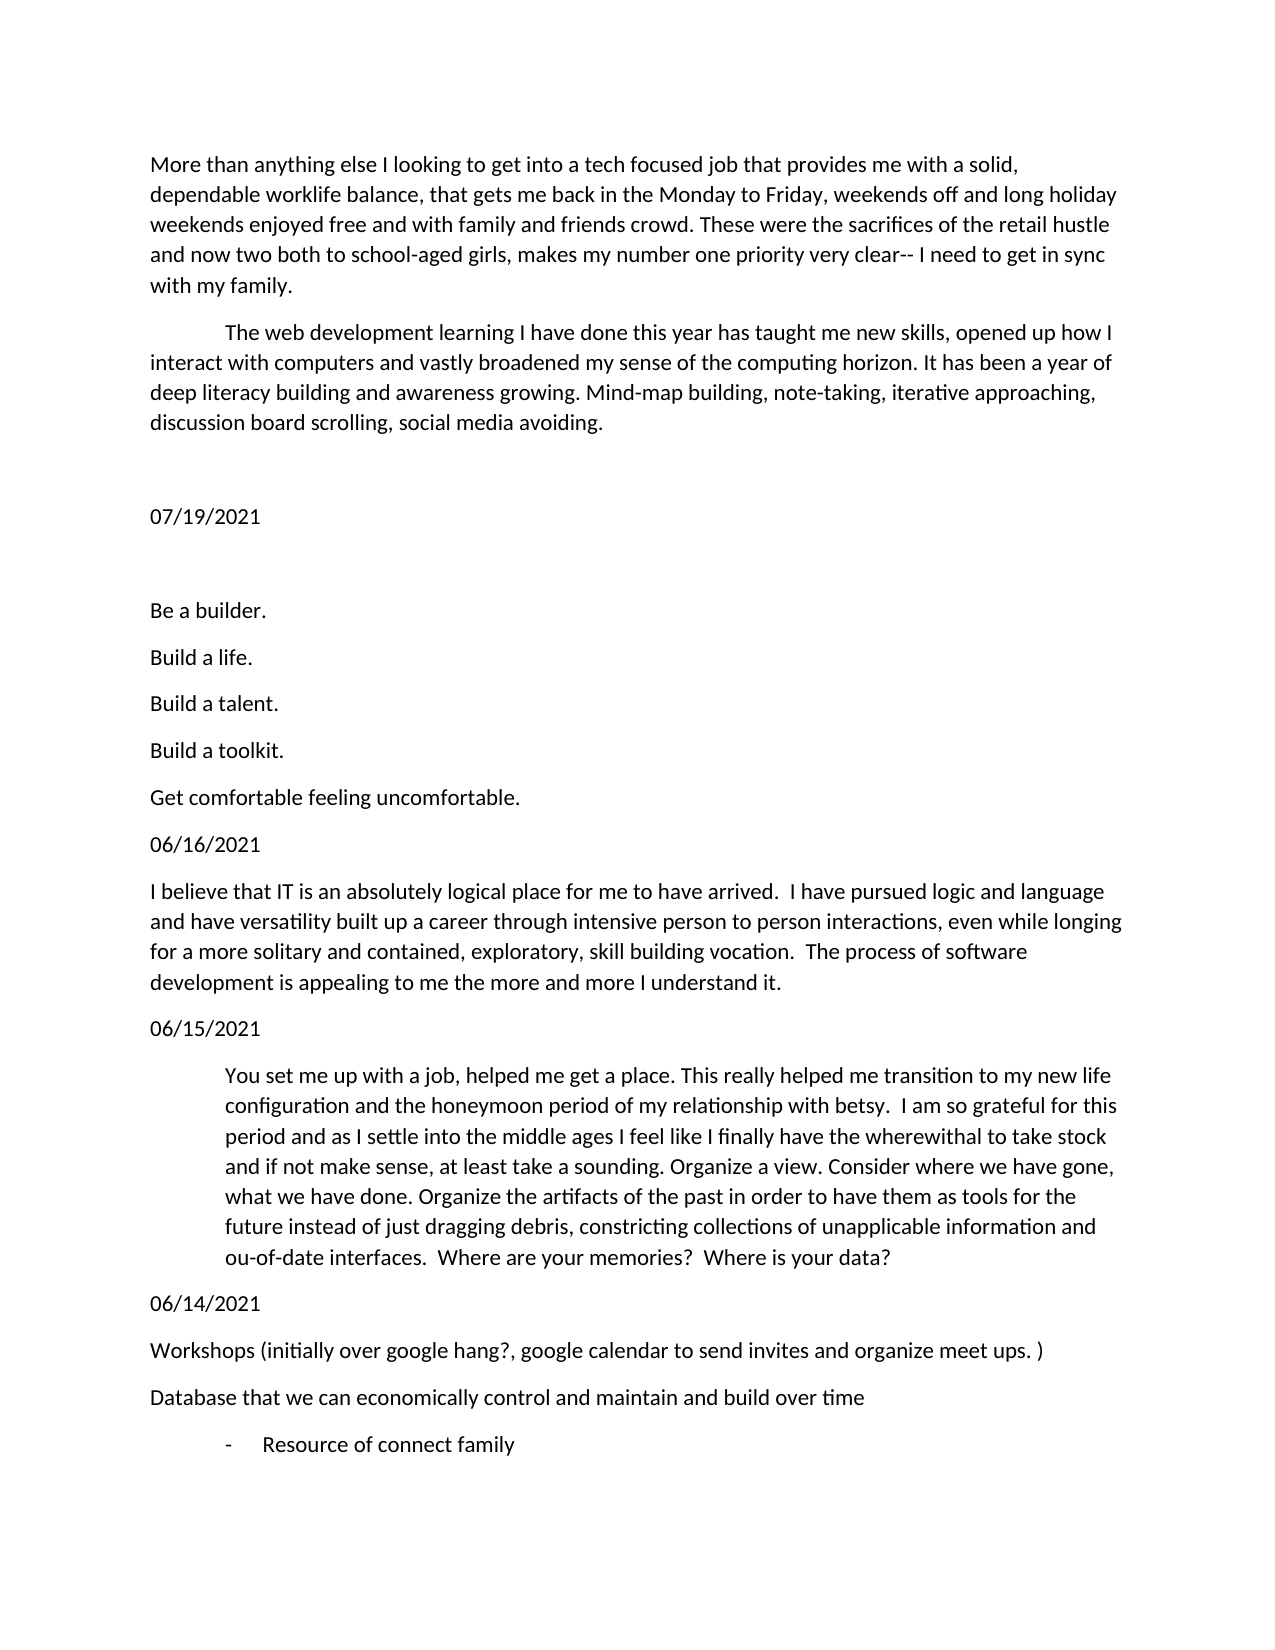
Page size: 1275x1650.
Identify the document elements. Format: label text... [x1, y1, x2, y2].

text 06/15/2021 [150, 1014, 1125, 1043]
text 06/16/2021 [150, 830, 1125, 858]
text Build a talent. [150, 689, 1125, 718]
text Build a life. [150, 643, 1125, 671]
text Build a toolkit. [150, 736, 1125, 764]
text More than anything else I looking to get into a tech focused job that provides me with a solid, dependable worklife balance, that gets me back in the Monday to Friday, weekends off and long holiday weekends enjoyed free and with family and friends crowd. These were the sacrifices of the retail hustle and now two both to school-aged girls, makes my number one priority very clear-- I need to get in sync with my family. [150, 150, 1125, 299]
text Be a builder. [150, 596, 1125, 624]
text The web development learning I have done this year has taught me new skills, opened up how I interact with computers and vastly broadened my sense of the computing horizon. It has been a year of deep literacy building and awareness growing. Mind-map building, note-taking, iterative approaching, discussion board scrolling, social media avoiding. [150, 318, 1125, 436]
text I believe that IT is an absolutely logical place for me to have arrived. I have pursued logic and language and have versatility built up a career through intensive person to person interactions, even while longing for a more solitary and contained, exploratory, skill building vocation. The process of software development is appealing to me the more and more I understand it. [150, 877, 1125, 996]
text 07/19/2021 [150, 502, 1125, 530]
text Get comfortable feeling uncomfortable. [150, 783, 1125, 811]
text 06/14/2021 [150, 1289, 1125, 1318]
list Resource of connect family [225, 1430, 1125, 1458]
text Database that we can economically control and maintain and build over time [150, 1383, 1125, 1411]
text Workshops (initially over google hang?, google calendar to send invites and organize meet ups. ) [150, 1336, 1125, 1364]
